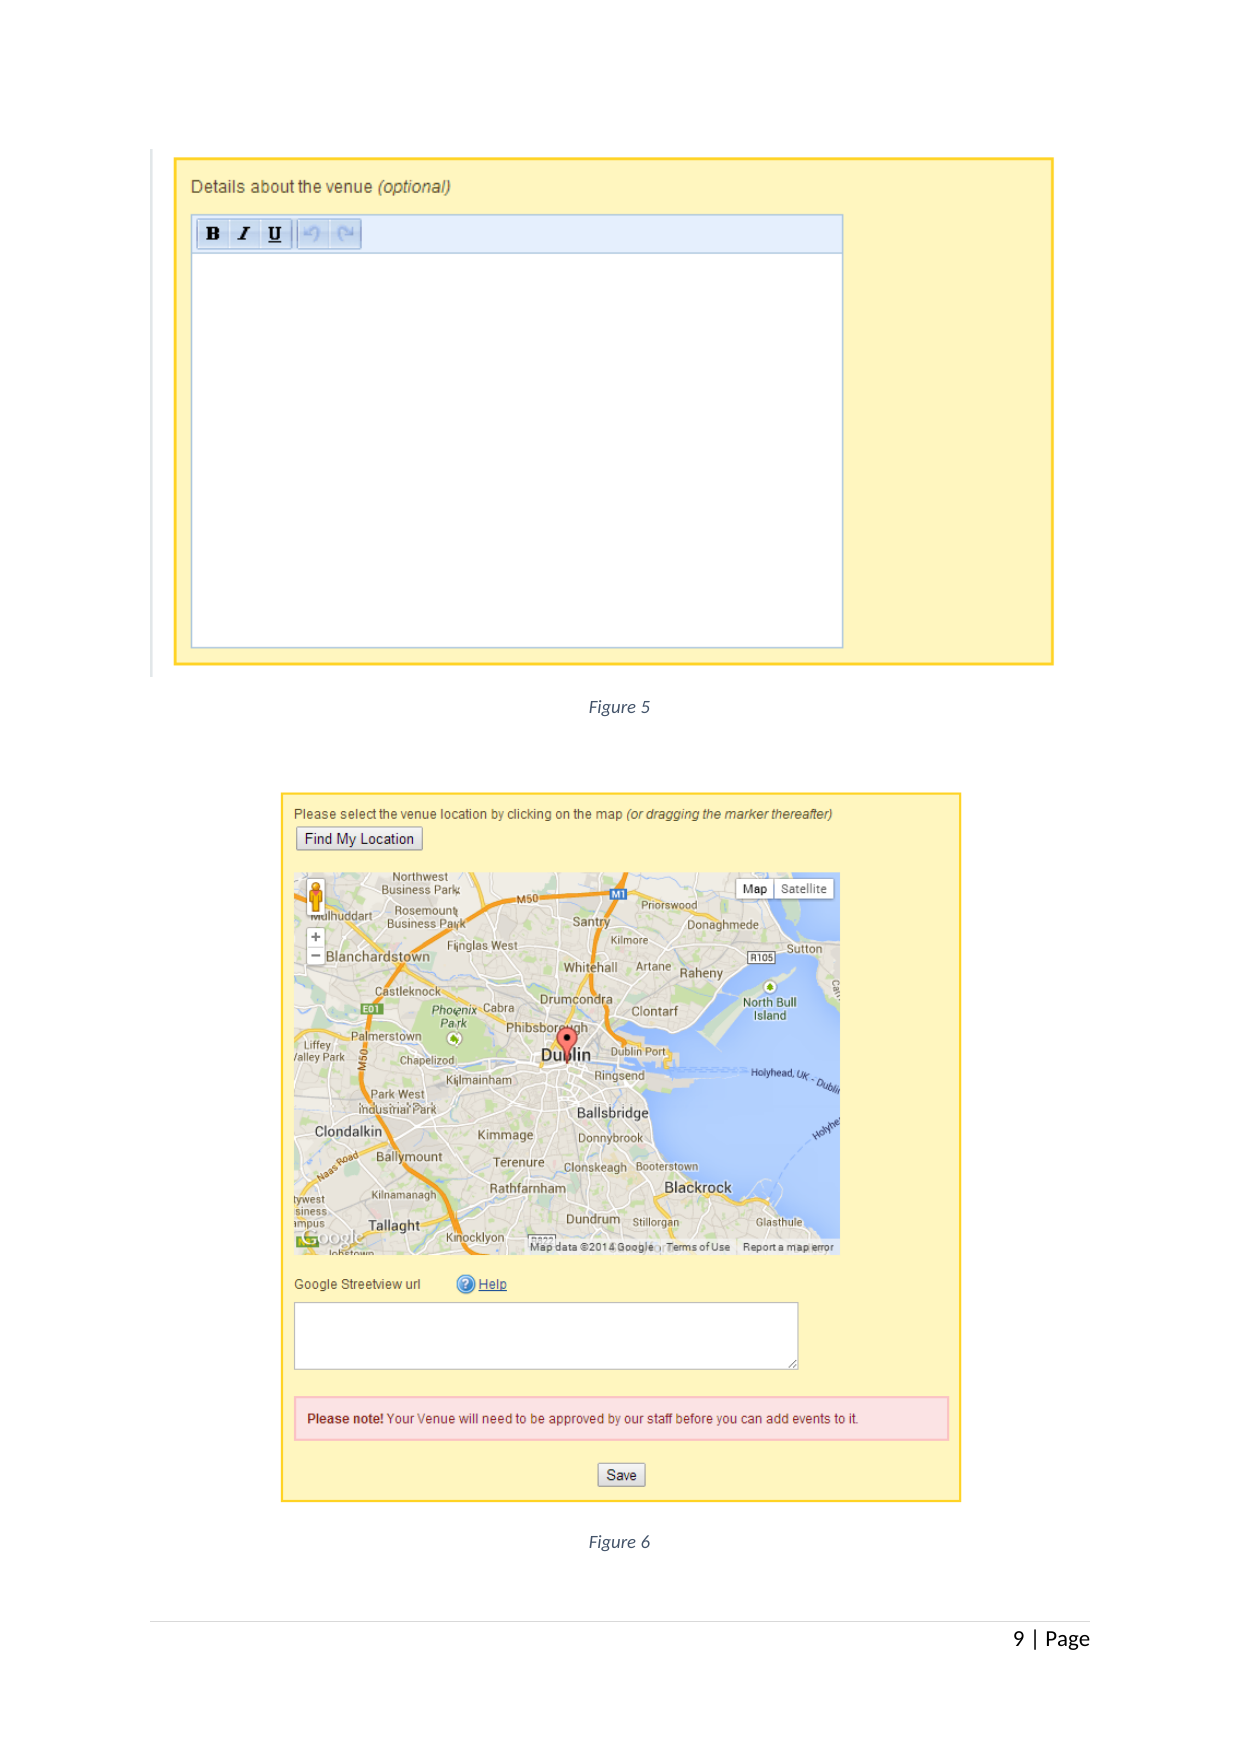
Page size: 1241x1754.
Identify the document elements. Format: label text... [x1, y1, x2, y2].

picture [150, 149, 1071, 677]
picture [270, 786, 970, 1512]
